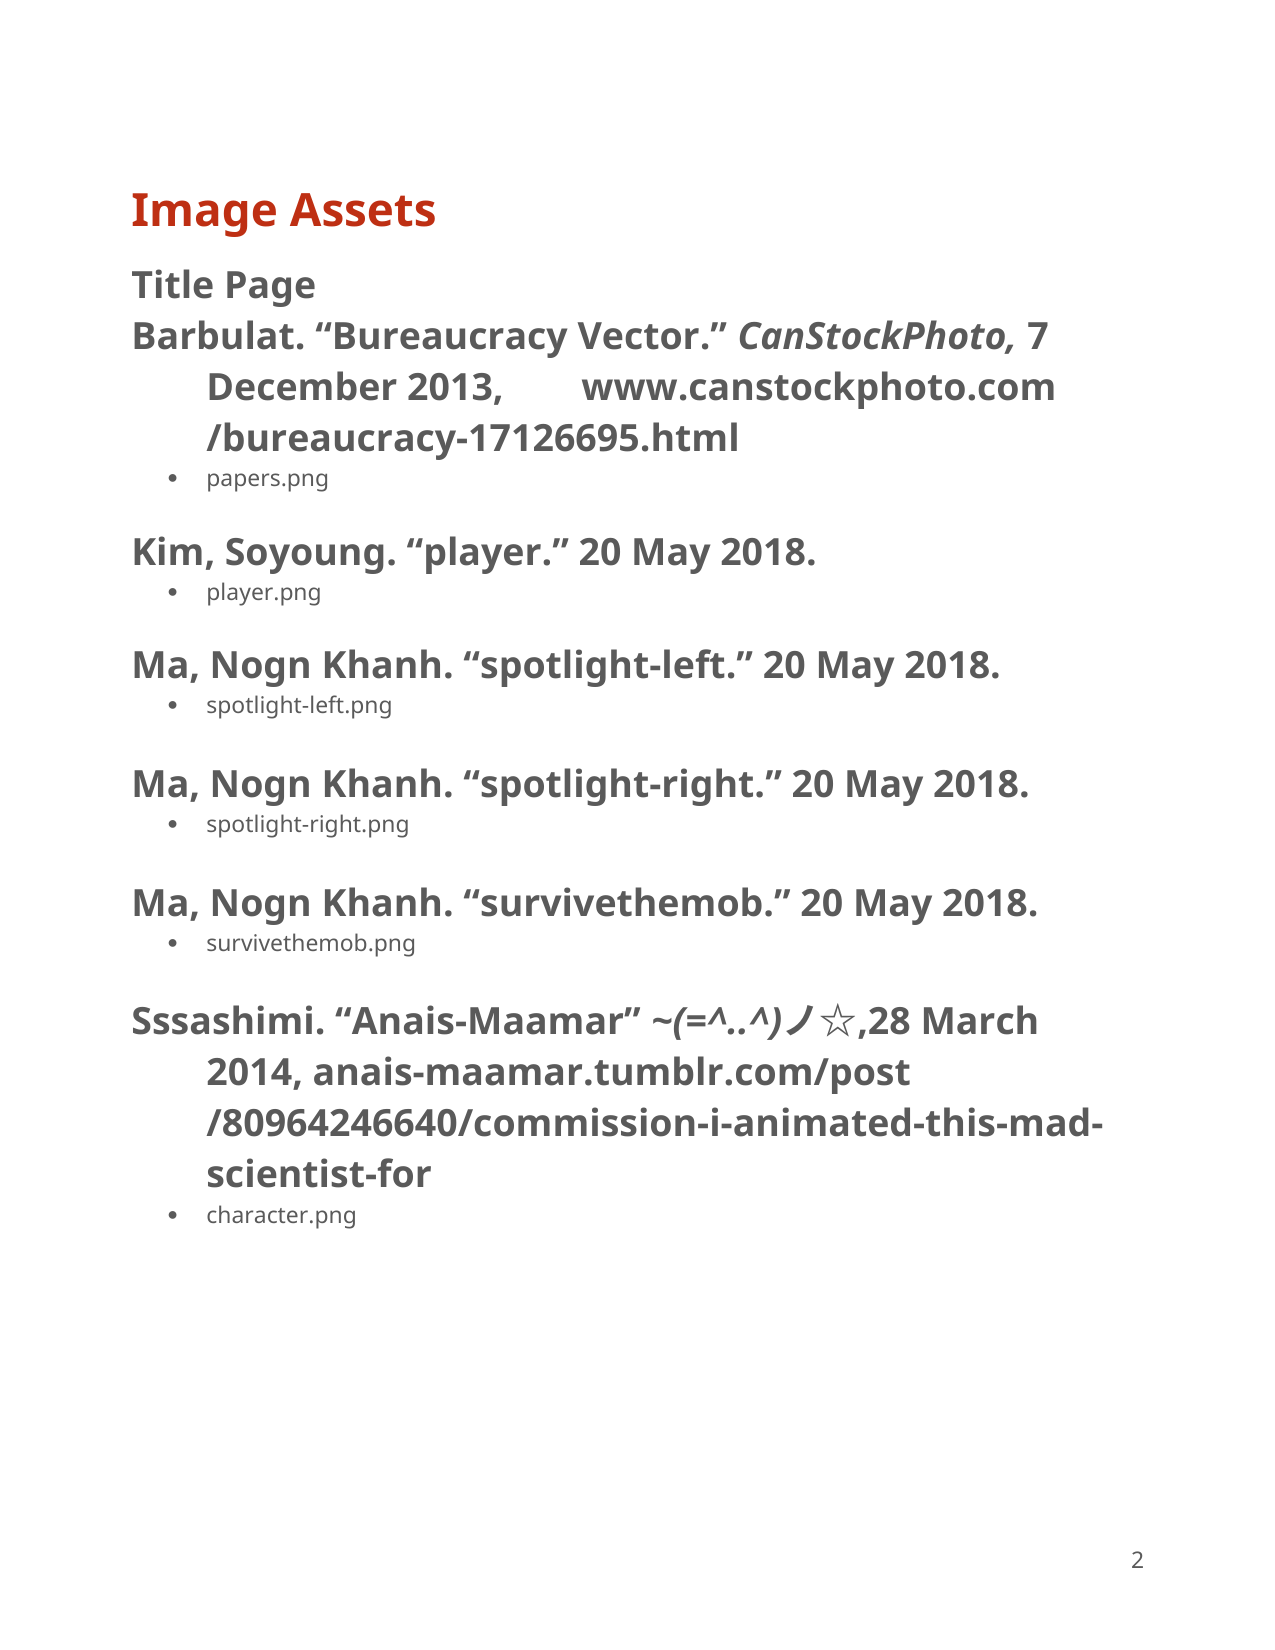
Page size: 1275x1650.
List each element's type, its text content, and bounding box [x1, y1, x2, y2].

subtitle Image Assets [131, 177, 1144, 239]
list character.png [169, 1199, 1144, 1230]
subtitle Kim, Soyoung. “player.” 20 May 2018. [131, 525, 1144, 576]
subtitle Barbulat. “Bureaucracy Vector.” CanStockPhoto, 7 December 2013, www.canstockphoto.com /bureaucracy-17126695.html [131, 309, 1144, 462]
list player.png [169, 576, 1144, 607]
subtitle Ma, Nogn Khanh. “spotlight-right.” 20 May 2018. [131, 757, 1144, 808]
list papers.png [169, 462, 1144, 493]
subtitle Ma, Nogn Khanh. “spotlight-left.” 20 May 2018. [131, 638, 1144, 689]
subtitle Ma, Nogn Khanh. “survivethemob.” 20 May 2018. [131, 876, 1144, 927]
list spotlight-left.png [169, 689, 1144, 721]
list survivethemob.png [169, 927, 1144, 958]
subtitle Sssashimi. “Anais-Maamar” ~(=^..^)ノ☆,28 March 2014, anais-maamar.tumblr.com/post /80964246640/commission-i-animated-this-mad- scientist-for [131, 994, 1144, 1199]
list spotlight-right.png [169, 808, 1144, 839]
subtitle Title Page [131, 258, 1144, 309]
